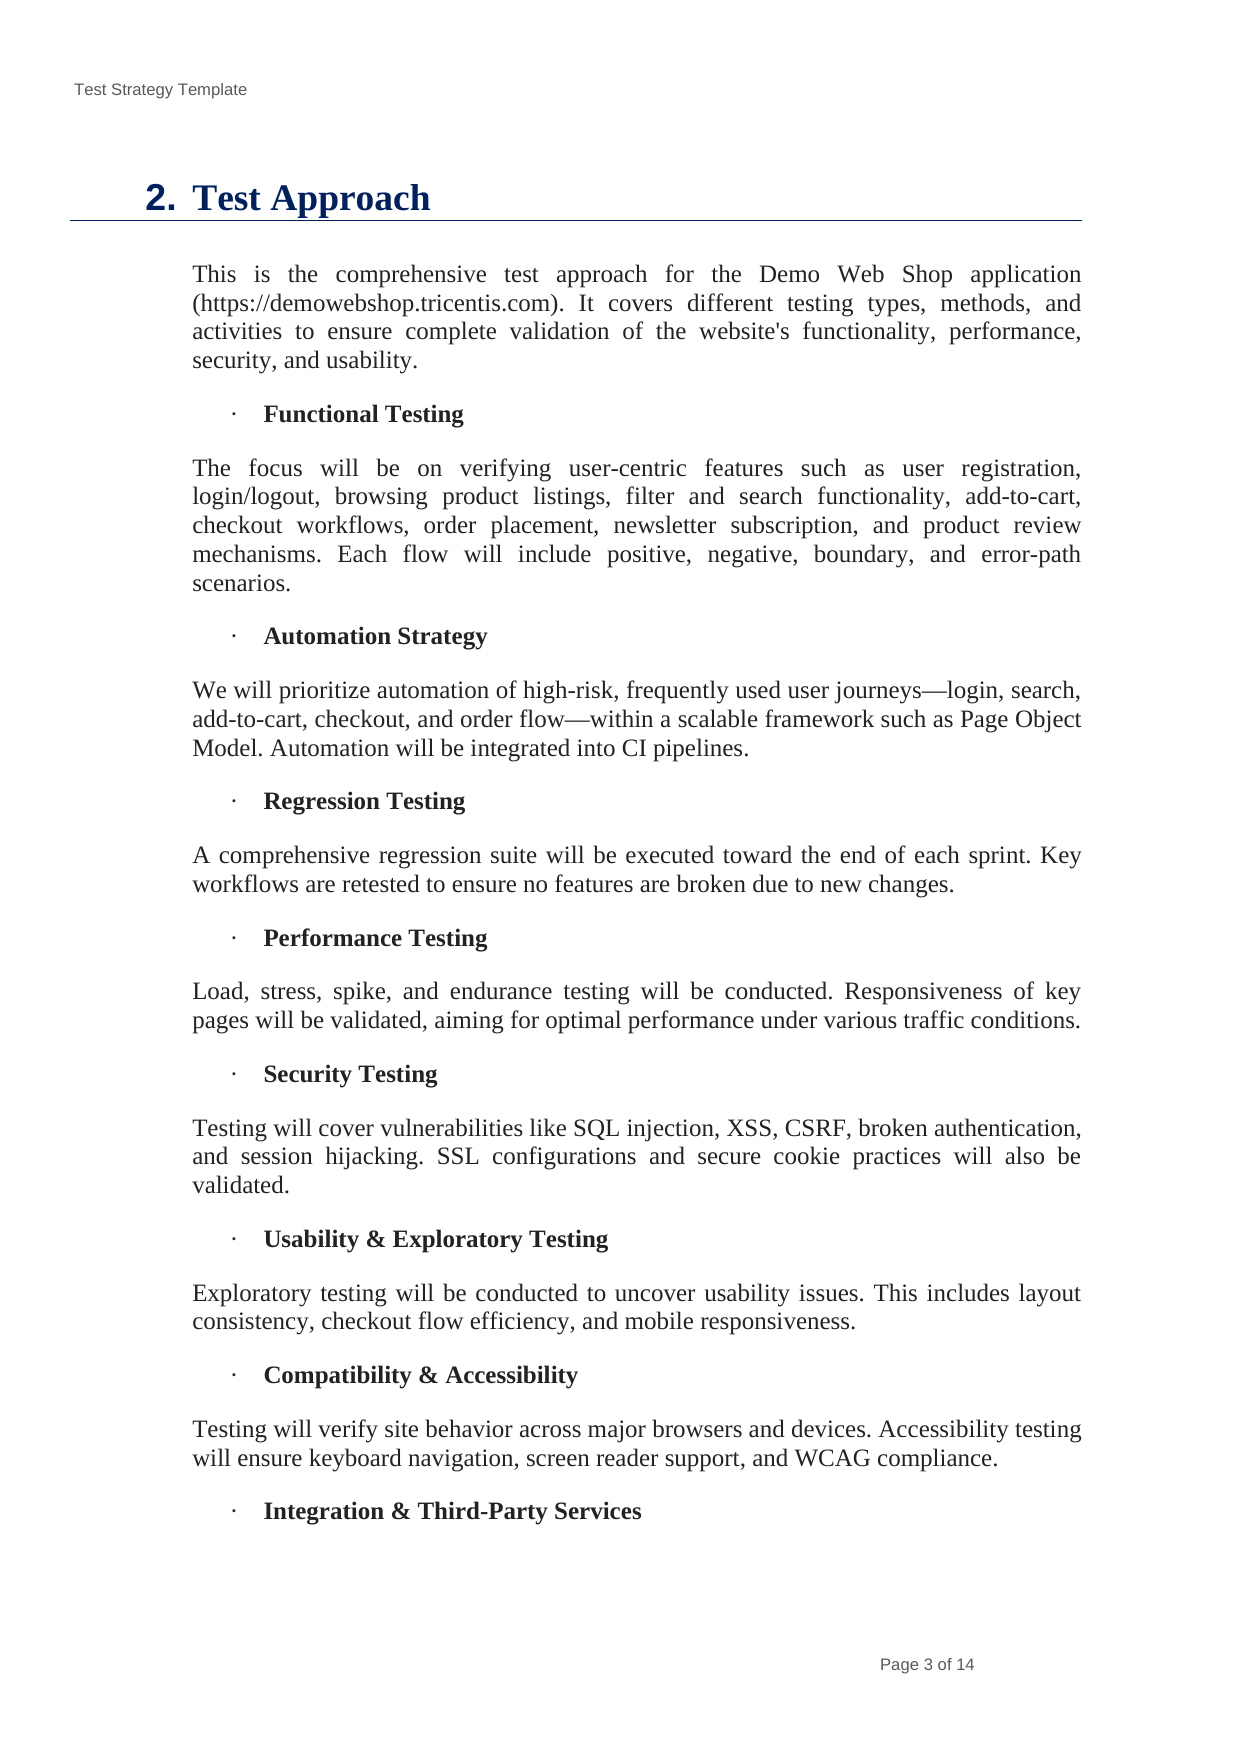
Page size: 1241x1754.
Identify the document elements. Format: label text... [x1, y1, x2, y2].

subtitle Test Approach [70, 175, 1082, 220]
text The focus will be on verifying user-centric features such as user registration, login/logout, browsing product listings, filter and search functionality, add-to-cart, checkout workflows, order placement, newsletter subscription, and product review mechanisms. Each flow will include positive, negative, boundary, and error-path scenarios. [192, 453, 1082, 596]
text · Regression Testing [229, 786, 1082, 815]
text · Automation Strategy [229, 621, 1082, 650]
text · Security Testing [229, 1059, 1082, 1088]
text · Performance Testing [229, 923, 1082, 951]
text We will prioritize automation of high-risk, frequently used user journeys—login, search, add-to-cart, checkout, and order flow—within a scalable framework such as Page Object Model. Automation will be integrated into CI pipelines. [192, 675, 1082, 761]
text This is the comprehensive test approach for the Demo Web Shop application (https://demowebshop.tricentis.com). It covers different testing types, methods, and activities to ensure complete validation of the website's functionality, performance, security, and usability. [192, 259, 1082, 374]
text · Functional Testing [229, 399, 1082, 428]
text · Usability & Exploratory Testing [229, 1224, 1082, 1253]
text · Integration & Third-Party Services [229, 1496, 1082, 1525]
text A comprehensive regression suite will be executed toward the end of each sprint. Key workflows are retested to ensure no features are broken due to new changes. [192, 840, 1082, 898]
text Load, stress, spike, and endurance testing will be conducted. Responsiveness of key pages will be validated, aiming for optimal performance under various traffic conditions. [192, 976, 1082, 1034]
text Testing will cover vulnerabilities like SQL injection, XSS, CSRF, broken authentication, and session hijacking. SSL configurations and secure cookie practices will also be validated. [192, 1113, 1082, 1199]
text Exploratory testing will be conducted to uncover usability issues. This includes layout consistency, checkout flow efficiency, and mobile responsiveness. [192, 1278, 1082, 1335]
text · Compatibility & Accessibility [229, 1360, 1082, 1389]
text Testing will verify site behavior across major browsers and devices. Accessibility testing will ensure keyboard navigation, screen reader support, and WCAG compliance. [192, 1414, 1082, 1471]
